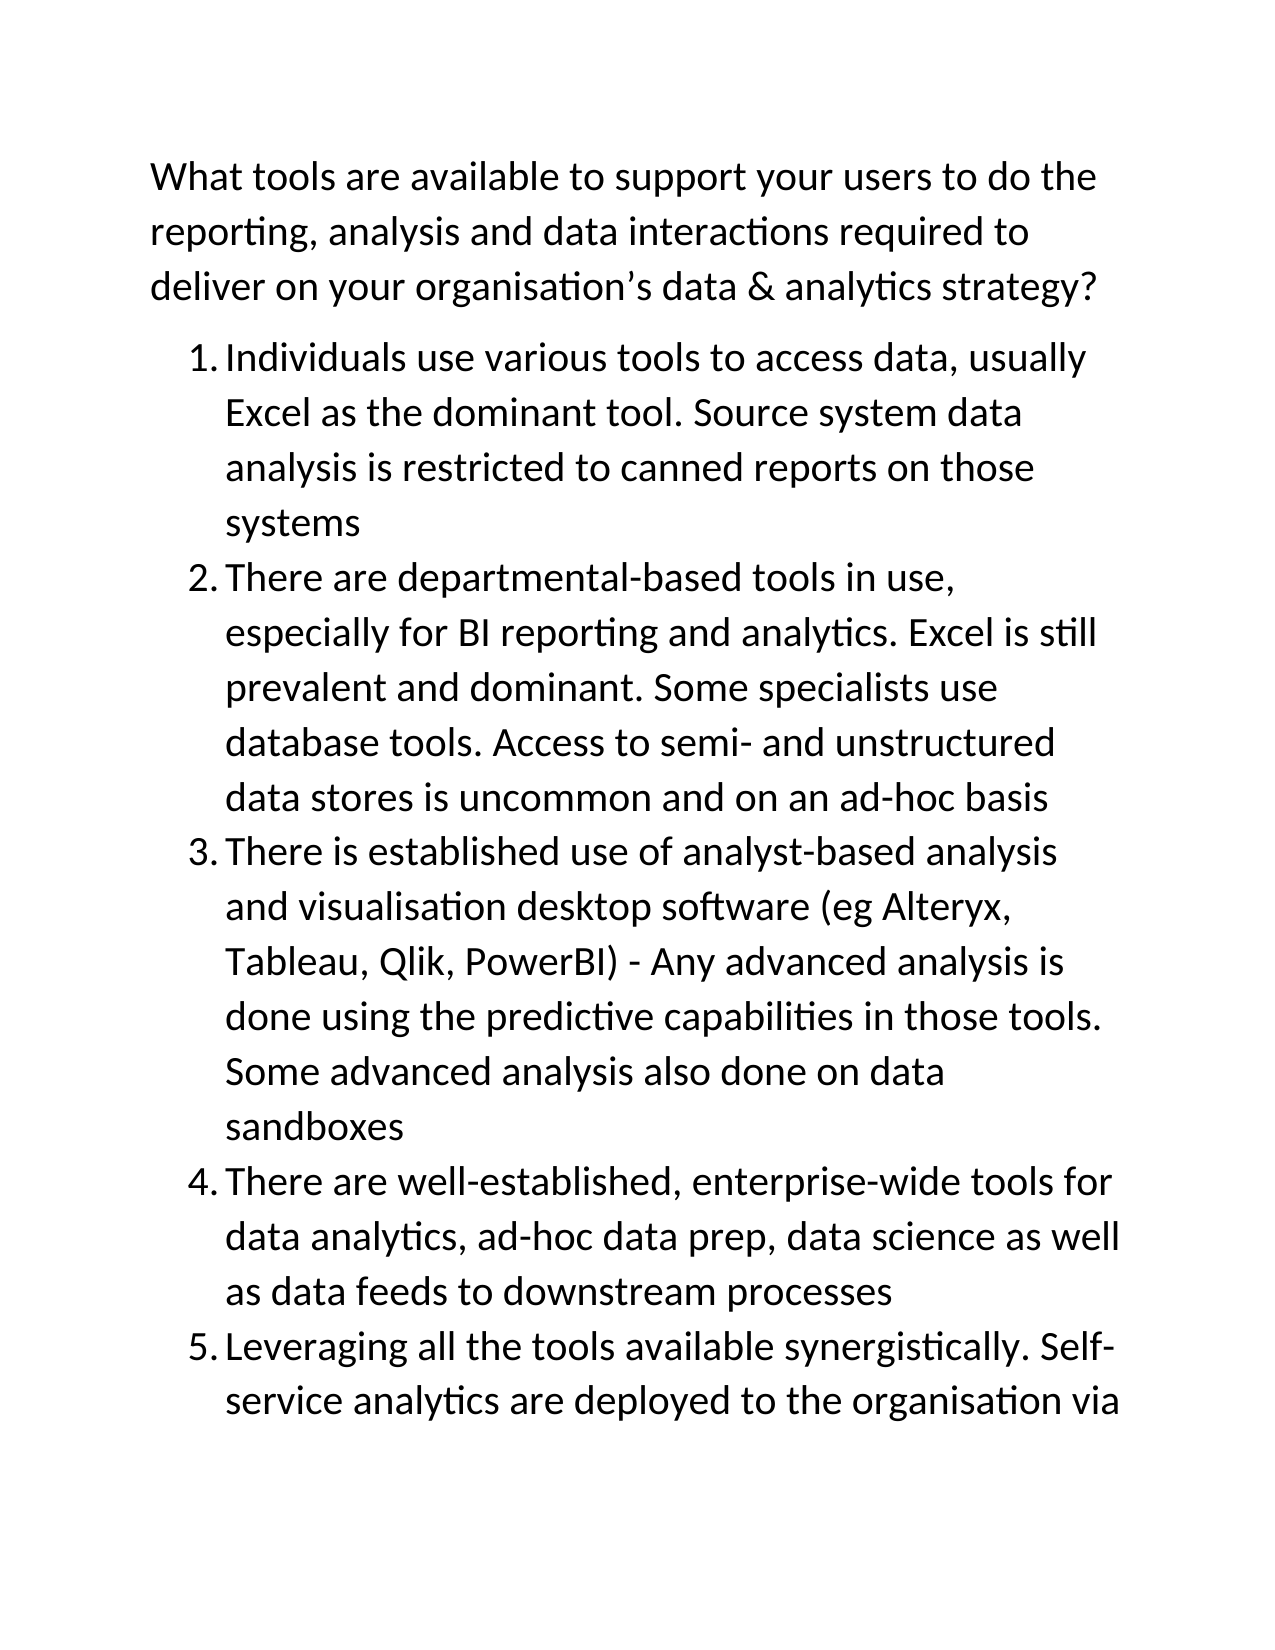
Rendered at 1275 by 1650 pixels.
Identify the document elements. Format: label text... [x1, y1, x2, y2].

list There is established use of analyst-based analysis and visualisation desktop software (eg Alteryx, Tableau, Qlik, PowerBI) - Any advanced analysis is done using the predictive capabilities in those tools. Some advanced analysis also done on data sandboxes [187, 825, 1125, 1151]
text What tools are available to support your users to do the reporting, analysis and data interactions required to deliver on your organisation’s data & analytics strategy? [150, 150, 1125, 311]
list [187, 1319, 1125, 1425]
list There are departmental-based tools in use, especially for BI reporting and analytics. Excel is still prevalent and dominant. Some specialists use database tools. Access to semi- and unstructured data stores is uncommon and on an ad-hoc basis [187, 551, 1125, 821]
list There are well-established, enterprise-wide tools for data analytics, ad-hoc data prep, data science as well as data feeds to downstream processes [187, 1155, 1125, 1315]
list Individuals use various tools to access data, usually Excel as the dominant tool. Source system data analysis is restricted to canned reports on those systems [187, 331, 1125, 547]
